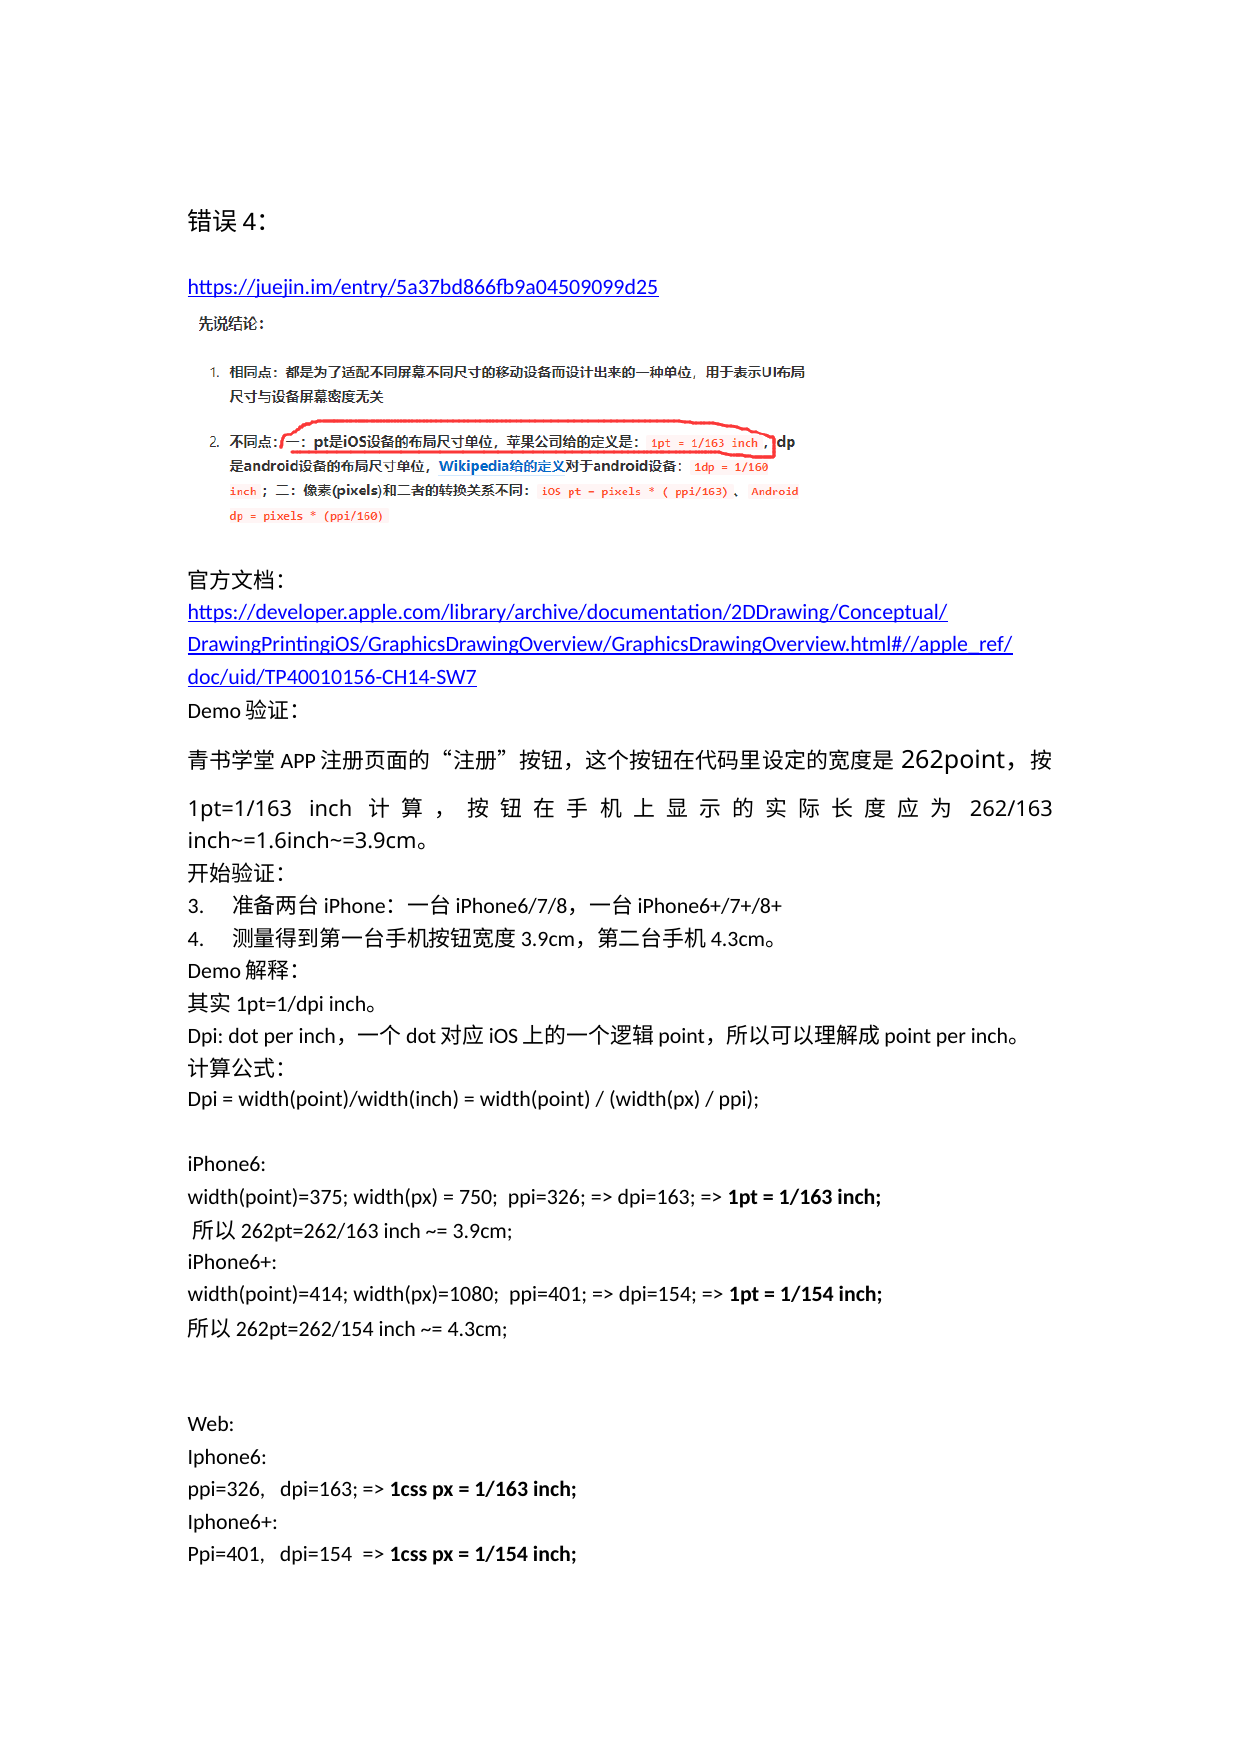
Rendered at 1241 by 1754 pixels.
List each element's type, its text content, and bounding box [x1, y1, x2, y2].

list Dpi = width(point)/width(inch) = width(point) / (width(px) / ppi); [187, 1083, 1053, 1115]
list 所以262pt=262/154 inch ~= 4.3cm; [187, 1310, 1053, 1343]
list 测量得到第一台手机按钮宽度3.9cm，第二台手机4.3cm。 [187, 920, 1053, 953]
list width(point)=414; width(px)=1080; ppi=401; => dpi=154; => 1pt = 1/154 inch; [187, 1278, 1053, 1310]
text 官方文档： [187, 563, 1053, 595]
list width(point)=375; width(px) = 750; ppi=326; => dpi=163; => 1pt = 1/163 inch; [187, 1180, 1053, 1213]
text 青书学堂APP注册页面的“注册”按钮，这个按钮在代码里设定的宽度是262point，按1pt=1/163 inch计算，按钮在手机上显示的实际长度应为262/163 inch~=1.6inch~=3.9cm。 [187, 725, 1053, 855]
list ppi=326, dpi=163; => 1css px = 1/163 inch; [187, 1473, 1053, 1505]
list Demo解释： [187, 953, 1053, 985]
text 开始验证： [187, 855, 1053, 888]
list Web: [187, 1408, 1053, 1440]
list iPhone6+: [187, 1245, 1053, 1278]
list Iphone6+: [187, 1505, 1053, 1538]
text Demo验证： [187, 693, 1053, 725]
text https://juejin.im/entry/5a37bd866fb9a04509099d25 [187, 270, 1053, 303]
list Iphone6: [187, 1440, 1053, 1473]
list 其实1pt=1/dpi inch。 [187, 985, 1053, 1018]
subtitle 错误4： [187, 187, 1053, 252]
list 所以262pt=262/163 inch ~= 3.9cm; [187, 1213, 1053, 1245]
list 准备两台iPhone：一台iPhone6/7/8，一台iPhone6+/7+/8+ [187, 888, 1053, 920]
list Dpi: dot per inch，一个dot对应iOS上的一个逻辑point，所以可以理解成point per inch。 [187, 1018, 1053, 1050]
list iPhone6: [187, 1148, 1053, 1180]
picture [187, 302, 818, 536]
list 计算公式： [187, 1050, 1053, 1083]
list Ppi=401, dpi=154 => 1css px = 1/154 inch; [187, 1538, 1053, 1570]
text https://developer.apple.com/library/archive/documentation/2DDrawing/Conceptual/DrawingPrintingiOS/GraphicsDrawingOverview/GraphicsDrawingOverview.html#//apple_ref/doc/uid/TP40010156-CH14-SW7 [187, 595, 1053, 693]
